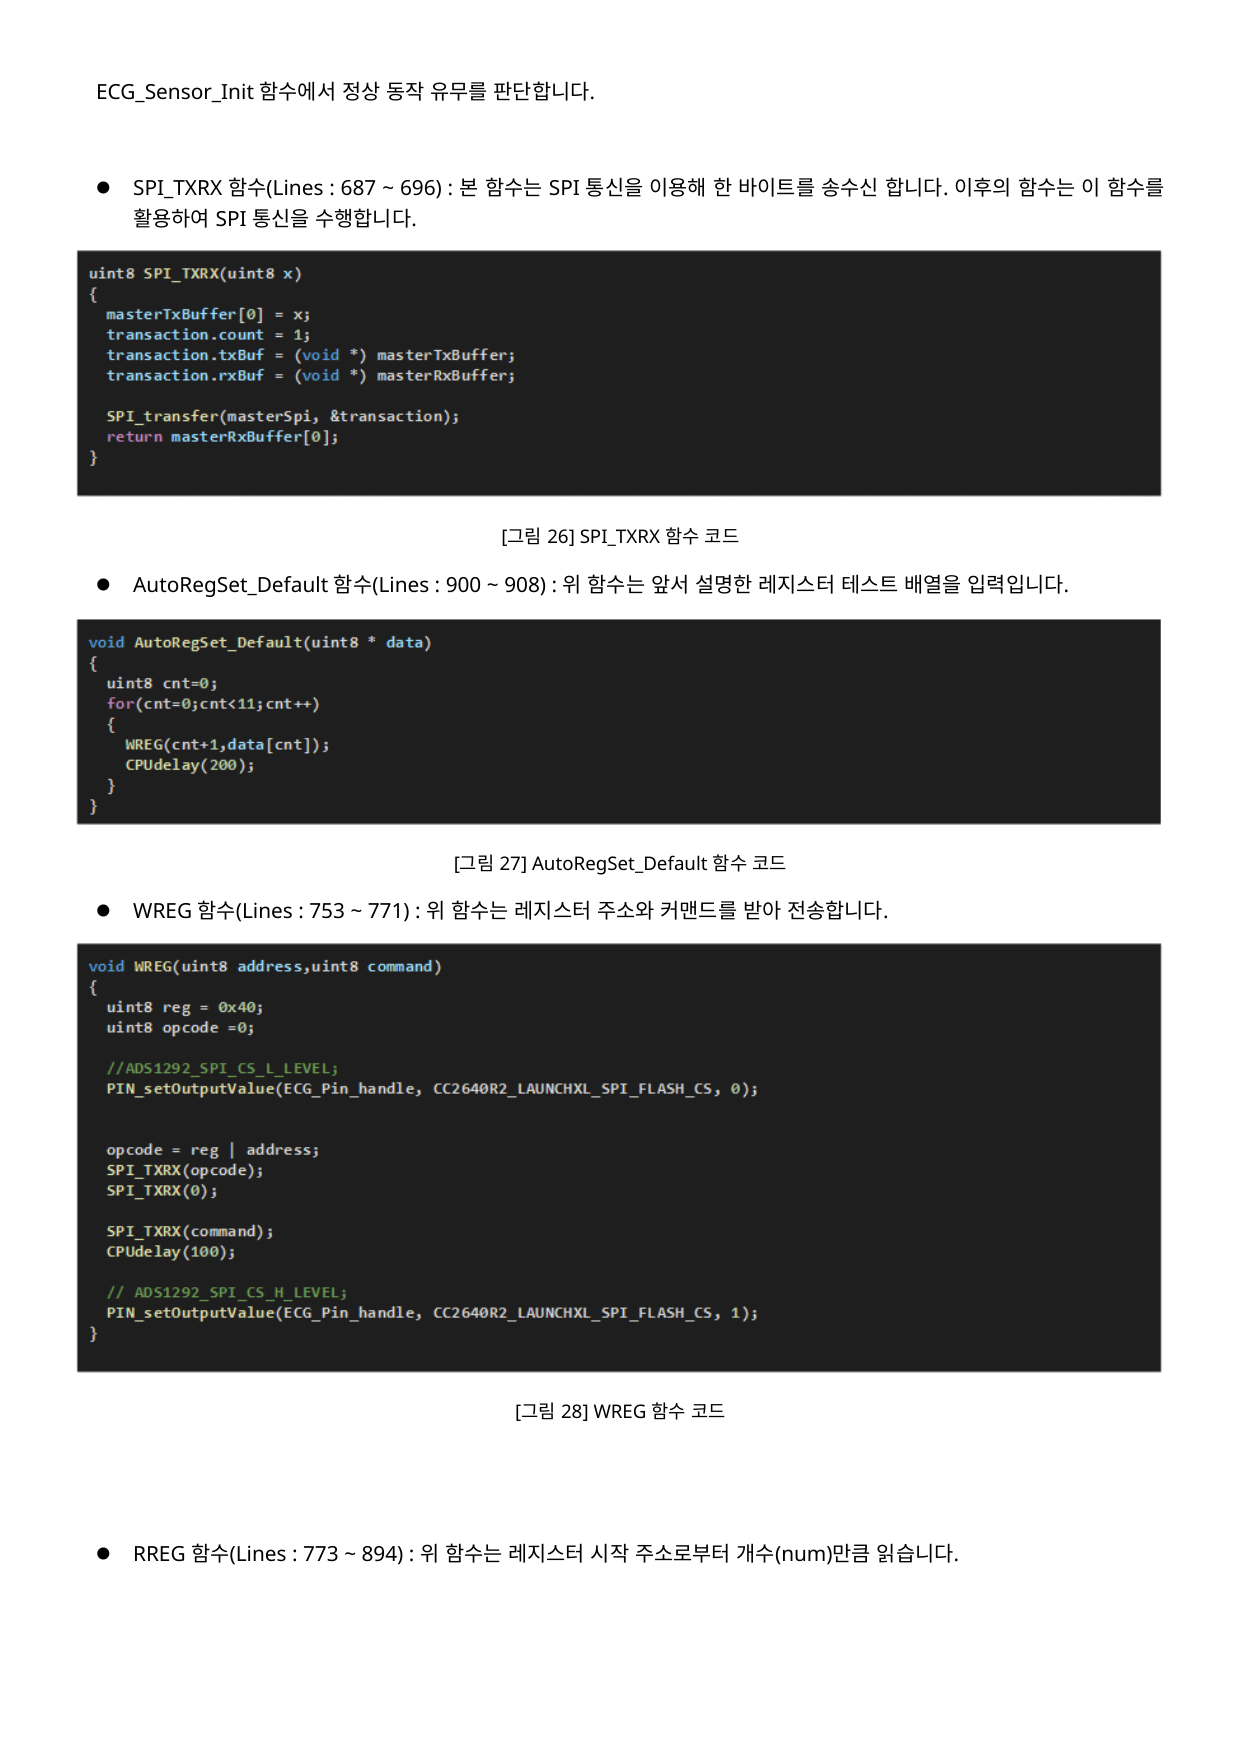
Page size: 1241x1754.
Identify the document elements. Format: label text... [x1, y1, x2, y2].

text [그림 28] WREG 함수 코드 [75, 1397, 1165, 1424]
picture [75, 617, 1166, 830]
list SPI_TXRX 함수(Lines : 687 ~ 696) : 본 함수는 SPI 통신을 이용해 한 바이트를 송수신 합니다. 이후의 함수는 이 함수를 활용하여 SPI 통신을 수행합니다. [95, 172, 1165, 232]
picture [75, 941, 1166, 1379]
list AutoRegSet_Default 함수(Lines : 900 ~ 908) : 위 함수는 앞서 설명한 레지스터 테스트 배열을 입력입니다. [95, 568, 1165, 598]
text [96, 75, 1165, 105]
picture [75, 248, 1166, 503]
list RREG 함수(Lines : 773 ~ 894) : 위 함수는 레지스터 시작 주소로부터 개수(num)만큼 읽습니다. [95, 1538, 1165, 1568]
list WREG 함수(Lines : 753 ~ 771) : 위 함수는 레지스터 주소와 커맨드를 받아 전송합니다. [95, 894, 1165, 924]
text [그림 26] SPI_TXRX 함수 코드 [75, 522, 1165, 549]
text [그림 27] AutoRegSet_Default 함수 코드 [75, 848, 1165, 875]
